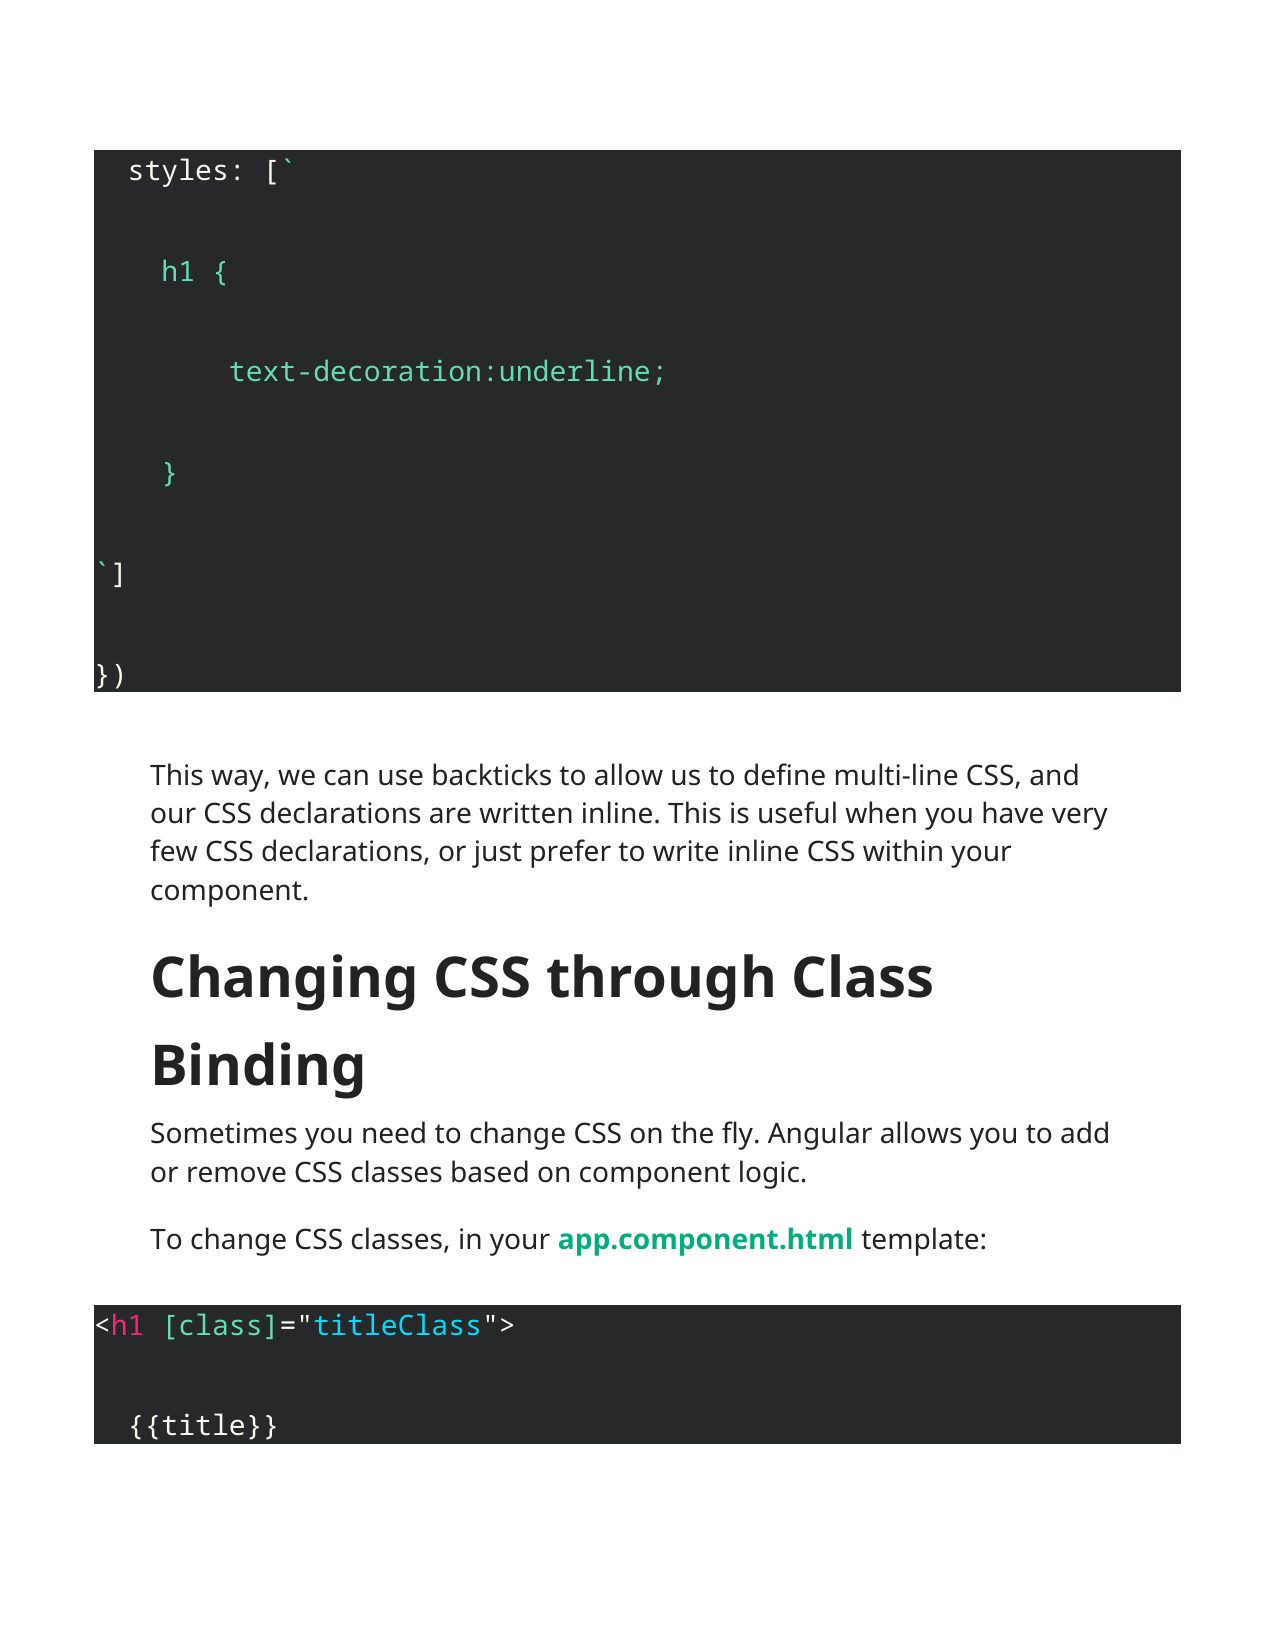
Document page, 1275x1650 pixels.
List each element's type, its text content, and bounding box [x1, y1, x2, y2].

text `] [94, 553, 1181, 592]
text This way, we can use backticks to allow us to define multi-line CSS, and our CSS declarations are written inline. This is useful when you have very few CSS declarations, or just prefer to write inline CSS within your component. [150, 755, 1125, 908]
text To change CSS classes, in your app.component.html template: [150, 1219, 1125, 1258]
text {{title}} [94, 1406, 1181, 1444]
text } [94, 452, 1181, 491]
text text-decoration:underline; [94, 352, 1181, 390]
text h1 { [94, 251, 1181, 289]
subtitle Changing CSS through Class Binding [150, 937, 1125, 1102]
text styles: [` [94, 150, 1181, 188]
text <h1 [class]="titleClass"> [94, 1305, 1181, 1343]
text }) [94, 654, 1181, 692]
text Sometimes you need to change CSS on the fly. Angular allows you to add or remove CSS classes based on component logic. [150, 1114, 1125, 1190]
